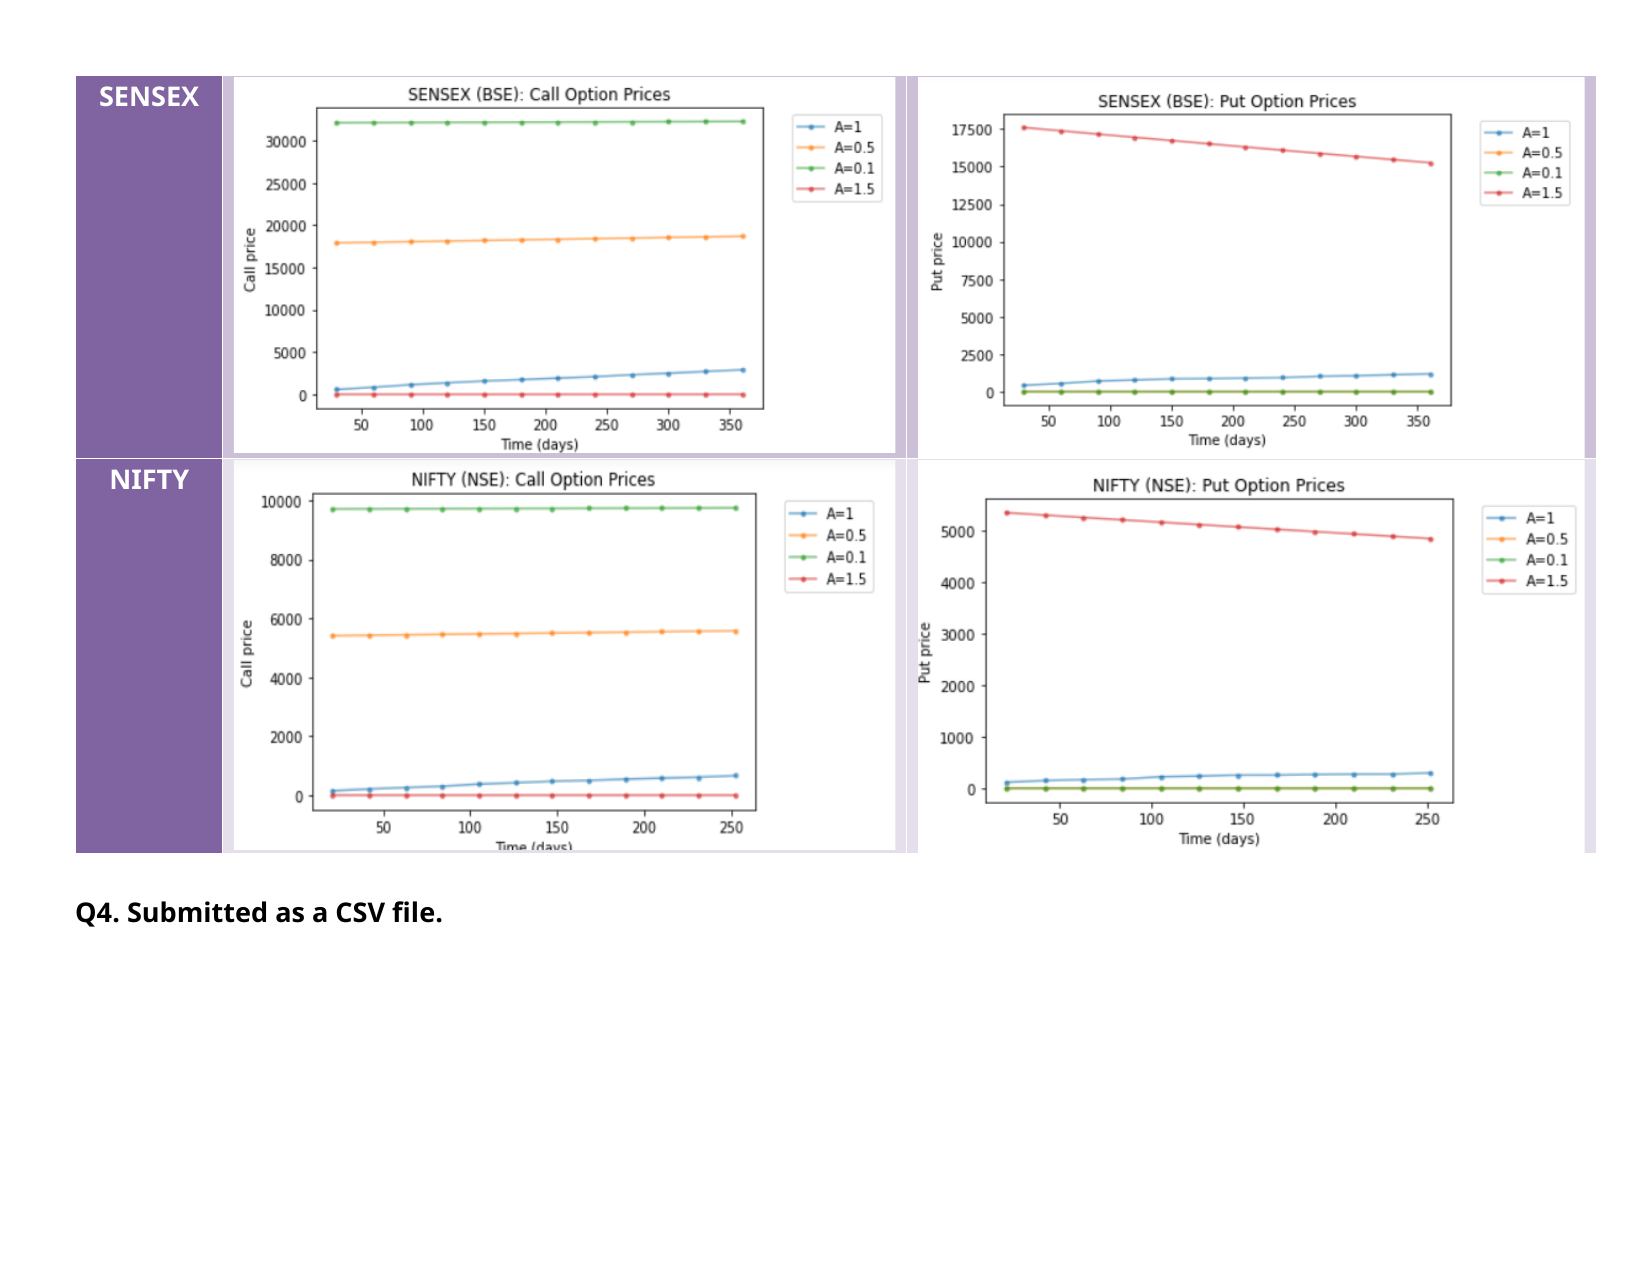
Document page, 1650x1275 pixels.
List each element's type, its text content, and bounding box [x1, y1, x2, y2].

table_cell [223, 76, 906, 458]
table_cell [907, 459, 1596, 853]
text Q4. Submitted as a CSV file. [75, 894, 1575, 931]
picture [918, 460, 1585, 853]
table_cell [907, 76, 1596, 458]
table_cell NIFTY [76, 459, 222, 853]
picture [233, 460, 896, 850]
table_cell [223, 459, 906, 853]
table_cell SENSEX [76, 76, 222, 458]
picture [233, 77, 896, 453]
picture [918, 77, 1585, 459]
